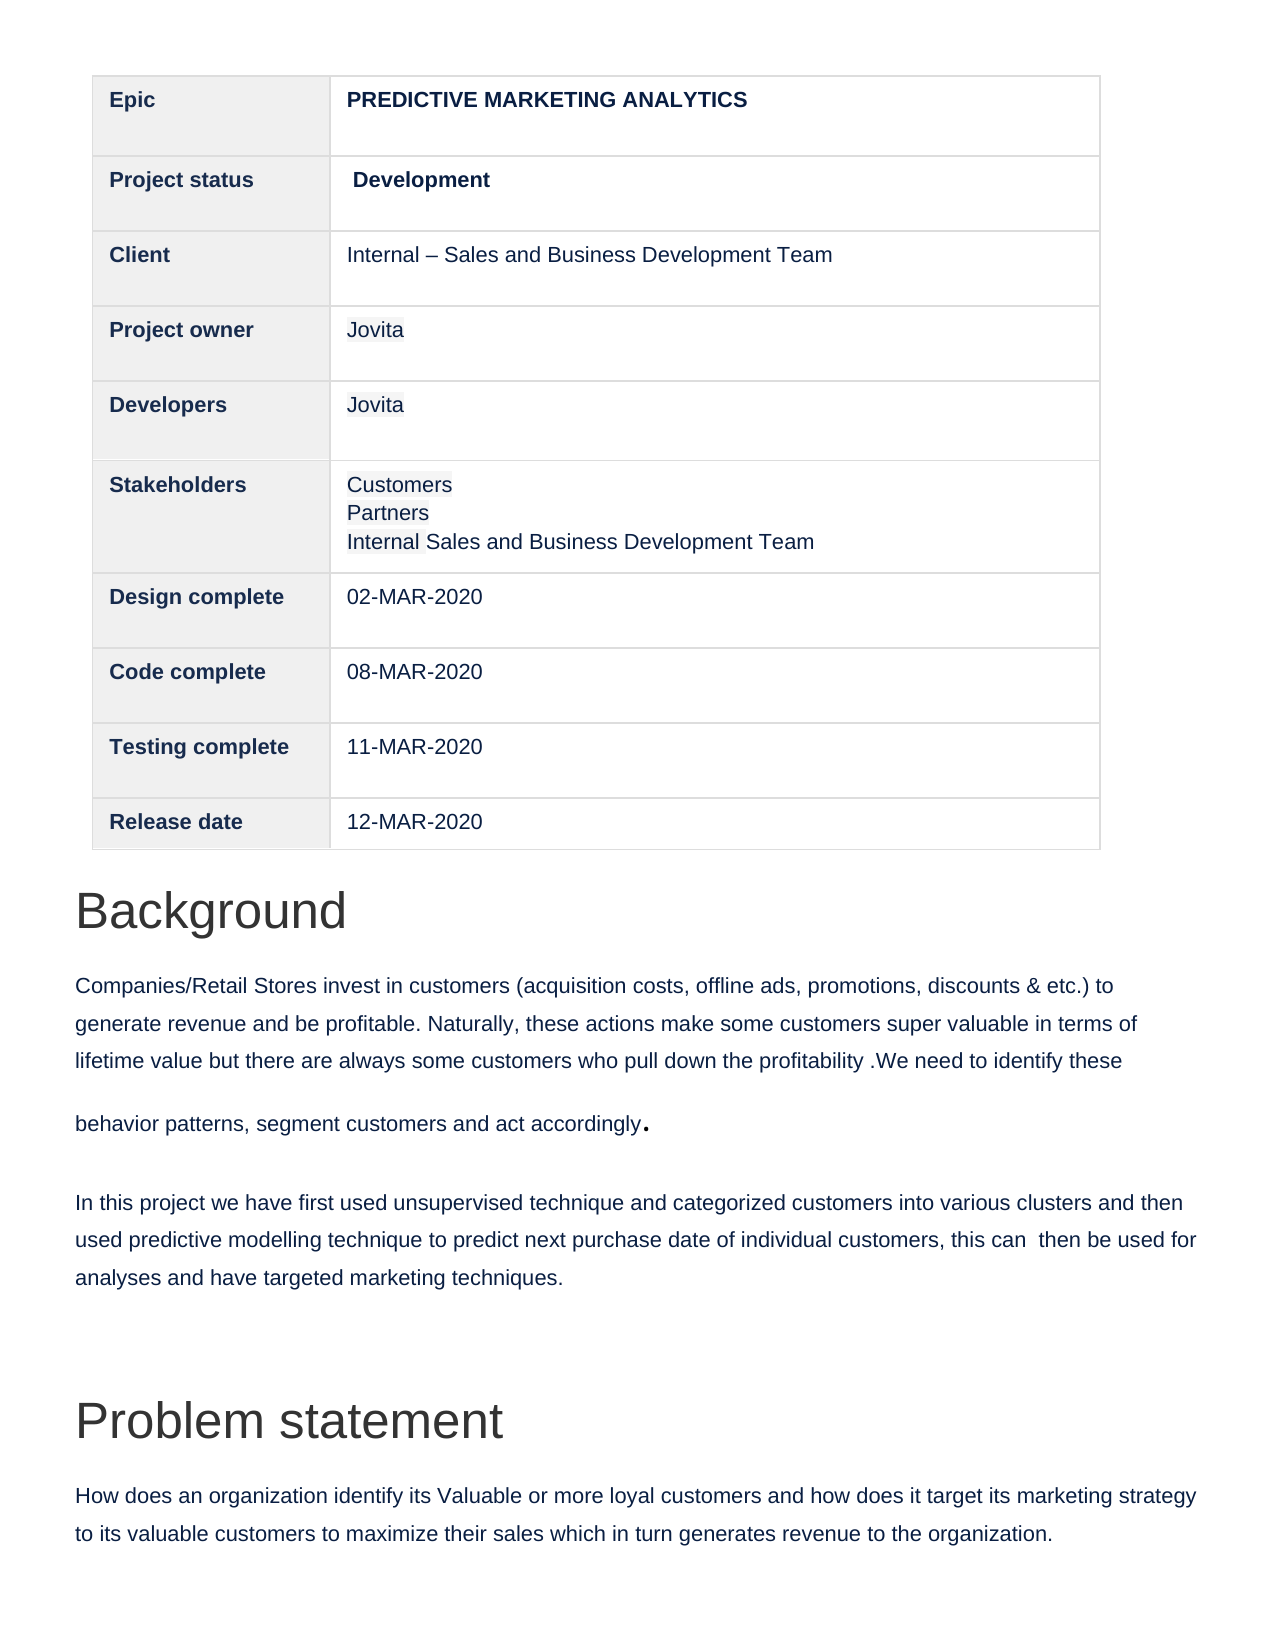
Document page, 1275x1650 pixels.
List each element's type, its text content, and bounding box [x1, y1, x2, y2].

table_cell 12-MAR-2020 [331, 799, 1099, 848]
table_cell Jovita [331, 307, 1099, 380]
table_cell Developers [93, 382, 329, 459]
table_cell Design complete [93, 574, 329, 647]
table_cell Internal – Sales and Business Development Team [331, 232, 1099, 305]
table_cell Code complete [93, 649, 329, 722]
table_cell 02-MAR-2020 [331, 574, 1099, 647]
table_cell Project status [93, 157, 329, 230]
table_header Epic [93, 77, 329, 155]
text Background [75, 880, 1200, 939]
text Problem statement [75, 1391, 1200, 1449]
table_cell Testing complete [93, 724, 329, 797]
text Companies/Retail Stores invest in customers (acquisition costs, offline ads, promotions, discounts & etc.) to generate revenue and be profitable. Naturally, these actions make some customers super valuable in terms of lifetime value but there are always some customers who pull down the profitability .We need to identify these behavior patterns, segment customers and act accordingly. [75, 973, 1200, 1142]
table_cell 11-MAR-2020 [331, 724, 1099, 797]
table_cell Jovita [331, 382, 1099, 459]
table_header PREDICTIVE MARKETING ANALYTICS [331, 77, 1099, 155]
table_cell Stakeholders [93, 461, 329, 572]
text How does an organization identify its Valuable or more loyal customers and how does it target its marketing strategy to its valuable customers to maximize their sales which in turn generates revenue to the organization. [75, 1483, 1200, 1546]
table_cell Customers Partners Internal Sales and Business Development Team [331, 461, 1099, 572]
table_cell Client [93, 232, 329, 305]
table_cell Development [331, 157, 1099, 230]
text In this project we have first used unsupervised technique and categorized customers into various clusters and then used predictive modelling technique to predict next purchase date of individual customers, this can then be used for analyses and have targeted marketing techniques. [75, 1189, 1200, 1290]
table_cell Project owner [93, 307, 329, 380]
table_cell Release date [93, 799, 329, 848]
table_cell 08-MAR-2020 [331, 649, 1099, 722]
